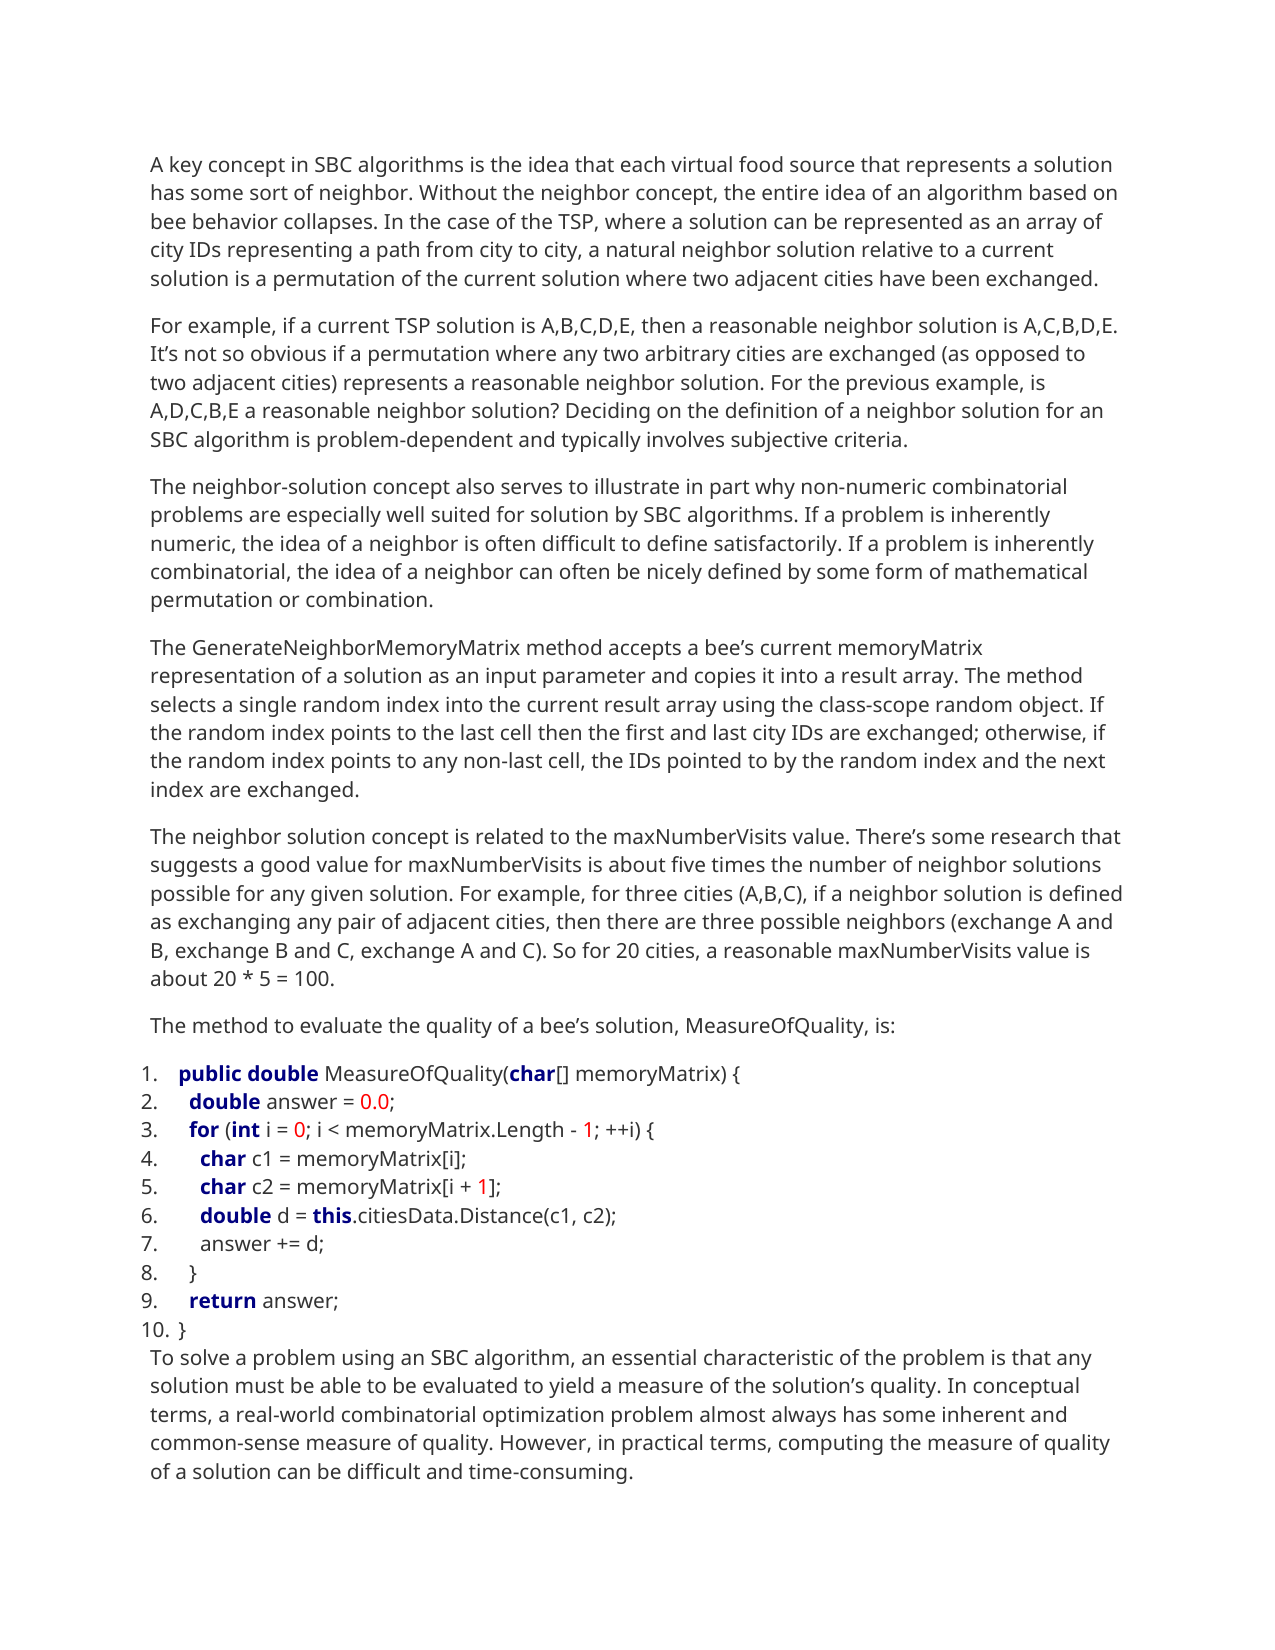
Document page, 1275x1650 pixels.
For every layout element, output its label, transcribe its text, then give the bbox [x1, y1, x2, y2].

text The GenerateNeighborMemoryMatrix method accepts a bee’s current memoryMatrix representation of a solution as an input parameter and copies it into a result array. The method selects a single random index into the current result array using the class-scope random object. If the random index points to the last cell then the first and last city IDs are exchanged; otherwise, if the random index points to any non-last cell, the IDs pointed to by the random index and the next index are exchanged. [150, 633, 1125, 803]
list } [141, 1258, 1125, 1286]
text A key concept in SBC algorithms is the idea that each virtual food source that represents a solution has some sort of neighbor. Without the neighbor concept, the entire idea of an algorithm based on bee behavior collapses. In the case of the TSP, where a solution can be represented as an array of city IDs representing a path from city to city, a natural neighbor solution relative to a current solution is a permutation of the current solution where two adjacent cities have been exchanged. [150, 150, 1125, 292]
text The neighbor solution concept is related to the maxNumberVisits value. There’s some research that suggests a good value for maxNumberVisits is about five times the number of neighbor solutions possible for any given solution. For example, for three cities (A,B,C), if a neighbor solution is defined as exchanging any pair of adjacent cities, then there are three possible neighbors (exchange A and B, exchange B and C, exchange A and C). So for 20 cities, a reasonable maxNumberVisits value is about 20 * 5 = 100. [150, 822, 1125, 993]
list return answer; [141, 1286, 1125, 1315]
list public double MeasureOfQuality(char[] memoryMatrix) { [141, 1059, 1125, 1087]
text The method to evaluate the quality of a bee’s solution, MeasureOfQuality, is: [150, 1012, 1125, 1040]
text For example, if a current TSP solution is A,B,C,D,E, then a reasonable neighbor solution is A,C,B,D,E. It’s not so obvious if a permutation where any two arbitrary cities are exchanged (as opposed to two adjacent cities) represents a reasonable neighbor solution. For the previous example, is A,D,C,B,E a reasonable neighbor solution? Deciding on the definition of a neighbor solution for an SBC algorithm is problem-dependent and typically involves subjective criteria. [150, 311, 1125, 453]
list double d = this.citiesData.Distance(c1, c2); [141, 1201, 1125, 1229]
list for (int i = 0; i < memoryMatrix.Length - 1; ++i) { [141, 1116, 1125, 1144]
list double answer = 0.0; [141, 1087, 1125, 1116]
list } [141, 1315, 1125, 1343]
list char c2 = memoryMatrix[i + 1]; [141, 1172, 1125, 1201]
list char c1 = memoryMatrix[i]; [141, 1144, 1125, 1172]
text The neighbor-solution concept also serves to illustrate in part why non-numeric combinatorial problems are especially well suited for solution by SBC algorithms. If a problem is inherently numeric, the idea of a neighbor is often difficult to define satisfactorily. If a problem is inherently combinatorial, the idea of a neighbor can often be nicely defined by some form of mathematical permutation or combination. [150, 472, 1125, 614]
list answer += d; [141, 1229, 1125, 1258]
text To solve a problem using an SBC algorithm, an essential characteristic of the problem is that any solution must be able to be evaluated to yield a measure of the solution’s quality. In conceptual terms, a real-world combinatorial optimization problem almost always has some inherent and common-sense measure of quality. However, in practical terms, computing the measure of quality of a solution can be difficult and time-consuming. [150, 1343, 1125, 1485]
